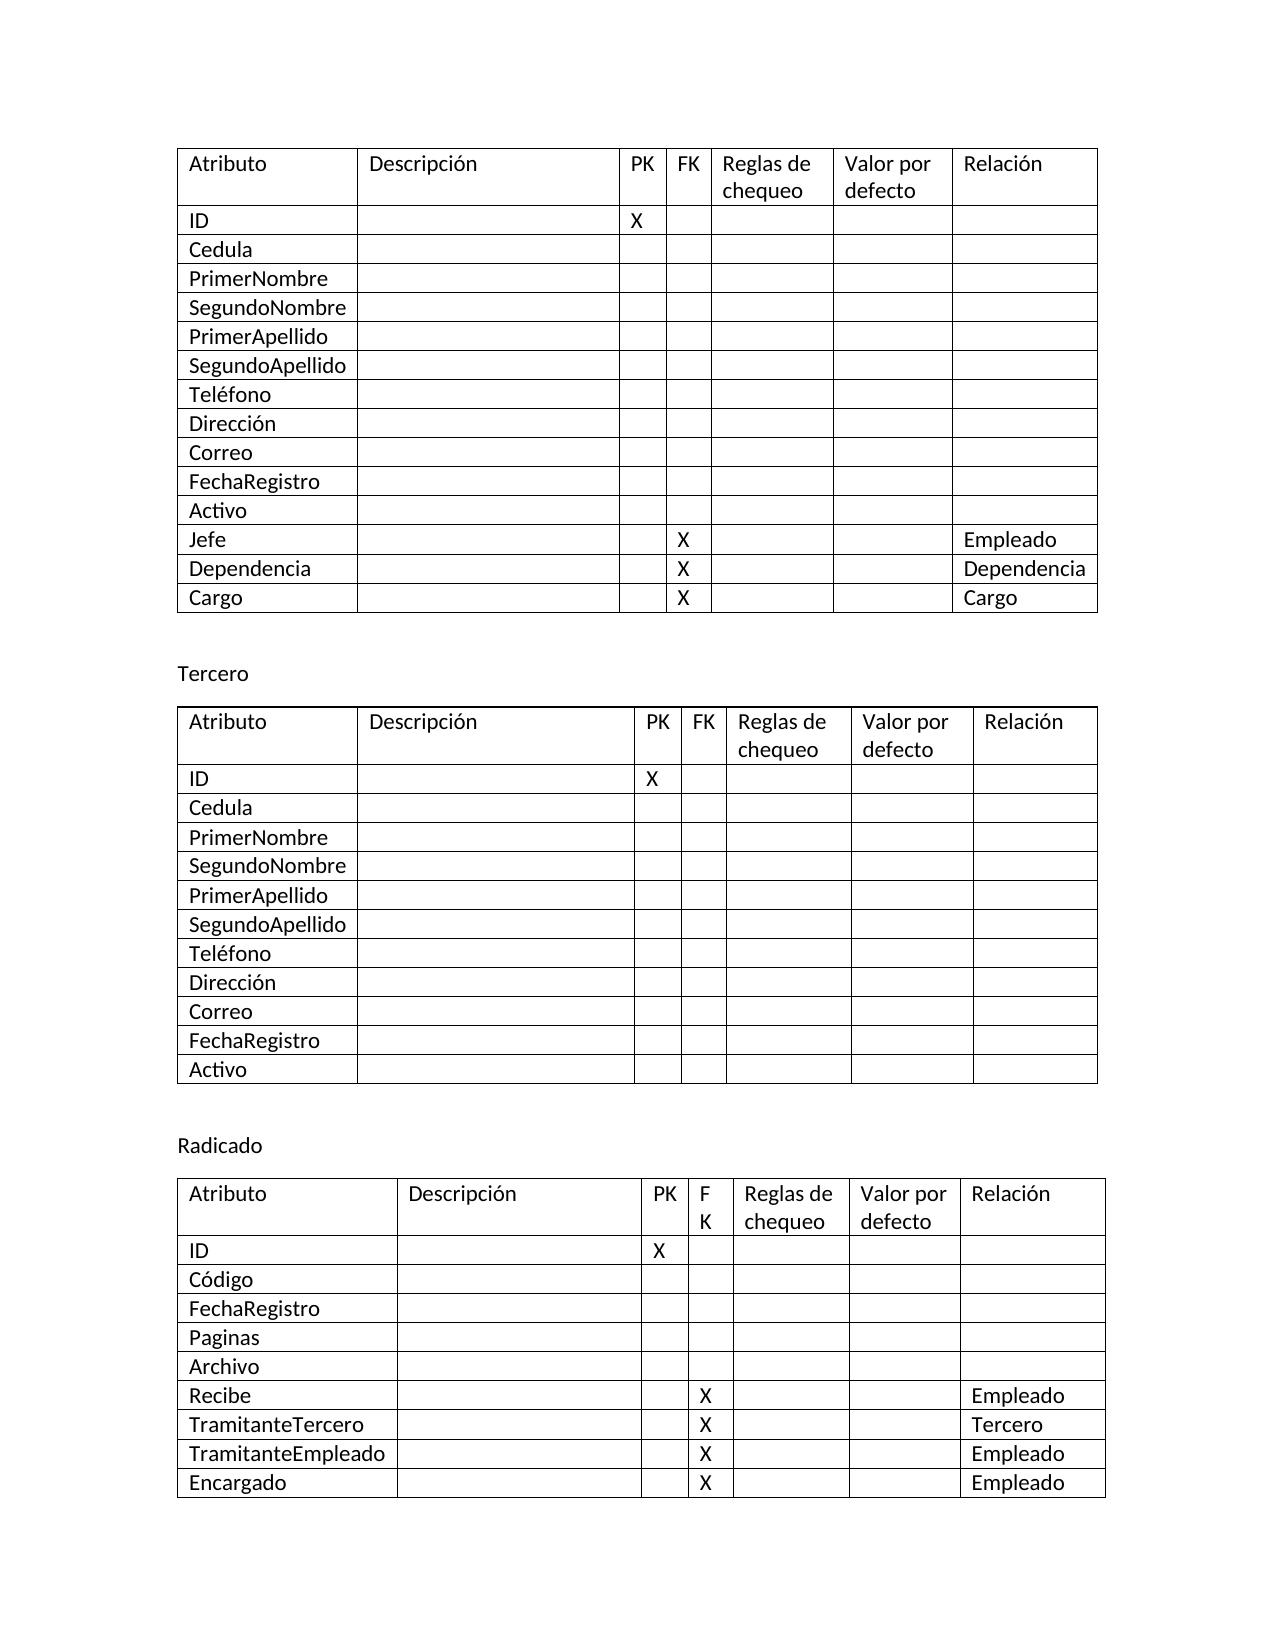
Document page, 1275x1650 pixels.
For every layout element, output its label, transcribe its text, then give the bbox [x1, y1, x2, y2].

table_cell [358, 525, 619, 553]
table_cell [682, 1026, 726, 1054]
table_cell Teléfono [178, 380, 357, 408]
table_cell [974, 1026, 1097, 1054]
table_cell [961, 1294, 1105, 1322]
table_cell SegundoApellido [178, 910, 357, 938]
table_cell [734, 1410, 849, 1438]
table_cell [642, 1381, 688, 1409]
table_header Valor por defecto [850, 1179, 960, 1235]
table_cell [682, 910, 726, 938]
table_cell Dirección [178, 968, 357, 996]
table_cell [734, 1265, 849, 1293]
table_cell [727, 939, 851, 967]
table_header FK [689, 1179, 733, 1235]
text Radicado [177, 1131, 1098, 1159]
table_cell TramitanteTercero [178, 1410, 397, 1438]
table_cell PrimerNombre [178, 823, 357, 851]
table_cell [398, 1265, 641, 1293]
table_cell [974, 997, 1097, 1025]
table_cell [852, 823, 973, 851]
table_cell [358, 351, 619, 379]
table_cell Archivo [178, 1352, 397, 1380]
table_cell [850, 1469, 960, 1497]
table_cell [953, 496, 1097, 524]
table_cell [682, 997, 726, 1025]
table_cell [667, 438, 711, 466]
table_header Relación [953, 149, 1097, 205]
table_cell [620, 322, 666, 350]
table_cell [635, 1026, 681, 1054]
table_cell [974, 1055, 1097, 1083]
table_cell [727, 1055, 851, 1083]
table_cell [358, 293, 619, 321]
table_cell [635, 881, 681, 909]
table_cell [398, 1469, 641, 1497]
table_cell [712, 380, 833, 408]
table_cell [358, 235, 619, 263]
table_cell [635, 794, 681, 822]
table_cell [712, 264, 833, 292]
table_cell [852, 794, 973, 822]
table_cell [667, 322, 711, 350]
table_cell [727, 823, 851, 851]
table_cell [961, 1352, 1105, 1380]
table_cell [358, 264, 619, 292]
table_header Relación [961, 1179, 1105, 1235]
table_cell [974, 794, 1097, 822]
table_cell Paginas [178, 1323, 397, 1351]
table_cell [667, 235, 711, 263]
table_cell [682, 852, 726, 880]
table_cell SegundoApellido [178, 351, 357, 379]
table_header Reglas de chequeo [712, 149, 833, 205]
table_cell [358, 438, 619, 466]
table_cell [358, 852, 634, 880]
table_cell [620, 264, 666, 292]
table_header Descripción [398, 1179, 641, 1235]
table_cell X [689, 1381, 733, 1409]
table_cell [834, 351, 952, 379]
table_cell [642, 1469, 688, 1497]
table_cell [734, 1469, 849, 1497]
table_cell [974, 968, 1097, 996]
table_cell Cargo [178, 584, 357, 612]
table_cell [667, 467, 711, 495]
table_cell [834, 496, 952, 524]
table_cell [974, 881, 1097, 909]
table_cell X [635, 765, 681, 792]
table_cell FechaRegistro [178, 1026, 357, 1054]
table_cell X [642, 1236, 688, 1264]
table_cell [712, 351, 833, 379]
table_cell [834, 380, 952, 408]
table_cell [358, 823, 634, 851]
table_cell Jefe [178, 525, 357, 553]
table_cell [620, 584, 666, 612]
table_cell [358, 322, 619, 350]
table_cell [850, 1236, 960, 1264]
table_cell [974, 823, 1097, 851]
table_header Relación [974, 708, 1097, 763]
table_cell [974, 910, 1097, 938]
table_cell X [689, 1410, 733, 1438]
table_cell [667, 264, 711, 292]
table_cell [358, 765, 634, 792]
table_header Valor por defecto [834, 149, 952, 205]
table_header Atributo [178, 149, 357, 205]
table_cell [620, 525, 666, 553]
table_cell [712, 293, 833, 321]
table_cell [398, 1410, 641, 1438]
table_cell SegundoNombre [178, 852, 357, 880]
table_cell [682, 794, 726, 822]
table_cell [667, 380, 711, 408]
text Tercero [177, 659, 1098, 687]
table_header Valor por defecto [852, 708, 973, 763]
table_cell [635, 1055, 681, 1083]
table_cell Empleado [953, 525, 1097, 553]
table_cell [635, 939, 681, 967]
table_cell X [689, 1440, 733, 1467]
table_cell [850, 1265, 960, 1293]
table_cell Tercero [961, 1410, 1105, 1438]
table_cell [358, 409, 619, 437]
table_cell [852, 997, 973, 1025]
table_cell ID [178, 765, 357, 792]
table_cell [834, 555, 952, 582]
table_cell [642, 1410, 688, 1438]
table_cell [727, 997, 851, 1025]
table_cell [834, 438, 952, 466]
table_cell [727, 794, 851, 822]
table_cell [850, 1381, 960, 1409]
table_cell [620, 380, 666, 408]
table_cell [358, 467, 619, 495]
table_cell [961, 1265, 1105, 1293]
table_cell [852, 881, 973, 909]
table_header Descripción [358, 149, 619, 205]
table_cell [689, 1323, 733, 1351]
table_cell Empleado [961, 1469, 1105, 1497]
table_cell [953, 235, 1097, 263]
table_cell [642, 1323, 688, 1351]
table_cell [620, 293, 666, 321]
table_cell [712, 584, 833, 612]
table_cell [667, 496, 711, 524]
table_cell [358, 910, 634, 938]
table_cell [689, 1352, 733, 1380]
table_cell Empleado [961, 1440, 1105, 1467]
table_cell [358, 997, 634, 1025]
table_cell [834, 235, 952, 263]
table_cell [727, 881, 851, 909]
table_cell [358, 939, 634, 967]
table_cell [734, 1323, 849, 1351]
table_cell Cargo [953, 584, 1097, 612]
table_cell Cedula [178, 794, 357, 822]
table_cell [358, 555, 619, 582]
table_cell PrimerApellido [178, 881, 357, 909]
table_cell [727, 910, 851, 938]
table_cell [398, 1440, 641, 1467]
table_cell [734, 1294, 849, 1322]
table_cell [852, 968, 973, 996]
table_cell [682, 823, 726, 851]
table_cell [620, 438, 666, 466]
table_cell [712, 555, 833, 582]
table_cell [712, 322, 833, 350]
table_cell [635, 852, 681, 880]
table_cell Empleado [961, 1381, 1105, 1409]
table_cell [953, 351, 1097, 379]
table_header FK [667, 149, 711, 205]
table_header Atributo [178, 1179, 397, 1235]
table_cell PrimerApellido [178, 322, 357, 350]
table_cell [850, 1410, 960, 1438]
table_cell [667, 206, 711, 234]
table_cell [834, 206, 952, 234]
table_cell [689, 1236, 733, 1264]
table_cell FechaRegistro [178, 467, 357, 495]
table_cell [620, 235, 666, 263]
table_cell [852, 1055, 973, 1083]
table_cell [974, 765, 1097, 792]
table_cell PrimerNombre [178, 264, 357, 292]
table_cell [974, 852, 1097, 880]
table_cell [667, 293, 711, 321]
table_cell [682, 1055, 726, 1083]
table_header Descripción [358, 708, 634, 763]
table_cell ID [178, 206, 357, 234]
table_cell [734, 1440, 849, 1467]
table_cell [689, 1294, 733, 1322]
table_cell [398, 1381, 641, 1409]
table_cell [358, 968, 634, 996]
table_cell Activo [178, 496, 357, 524]
table_cell [635, 910, 681, 938]
table_cell [834, 409, 952, 437]
table_cell [850, 1323, 960, 1351]
table_cell X [620, 206, 666, 234]
table_cell ID [178, 1236, 397, 1264]
table_cell [727, 765, 851, 792]
table_cell Correo [178, 438, 357, 466]
table_cell [358, 496, 619, 524]
table_cell [953, 409, 1097, 437]
table_cell [635, 823, 681, 851]
table_header FK [682, 708, 726, 763]
table_cell [953, 438, 1097, 466]
table_cell [358, 584, 619, 612]
table_cell [689, 1265, 733, 1293]
table_cell [398, 1236, 641, 1264]
table_cell [834, 293, 952, 321]
table_cell [682, 881, 726, 909]
table_cell [974, 939, 1097, 967]
table_cell [712, 235, 833, 263]
table_cell [358, 380, 619, 408]
table_cell [712, 409, 833, 437]
table_cell [852, 939, 973, 967]
table_cell [620, 351, 666, 379]
table_cell Dependencia [953, 555, 1097, 582]
table_cell [358, 1055, 634, 1083]
table_cell [635, 968, 681, 996]
table_cell [642, 1440, 688, 1467]
table_cell [961, 1236, 1105, 1264]
table_cell SegundoNombre [178, 293, 357, 321]
table_cell [734, 1381, 849, 1409]
table_cell [712, 496, 833, 524]
table_cell [682, 968, 726, 996]
table_cell [620, 496, 666, 524]
table_header Reglas de chequeo [727, 708, 851, 763]
table_cell [852, 852, 973, 880]
table_cell Encargado [178, 1469, 397, 1497]
table_cell [852, 910, 973, 938]
table_cell [834, 322, 952, 350]
table_cell [712, 525, 833, 553]
table_cell [727, 1026, 851, 1054]
table_cell [398, 1323, 641, 1351]
table_cell [953, 206, 1097, 234]
table_cell [834, 467, 952, 495]
table_cell X [667, 555, 711, 582]
table_cell [850, 1294, 960, 1322]
table_cell [712, 438, 833, 466]
table_cell [961, 1323, 1105, 1351]
table_cell [834, 264, 952, 292]
table_header PK [635, 708, 681, 763]
table_cell TramitanteEmpleado [178, 1440, 397, 1467]
table_cell [734, 1352, 849, 1380]
table_cell [953, 467, 1097, 495]
table_cell [850, 1440, 960, 1467]
table_cell [953, 293, 1097, 321]
table_cell [642, 1265, 688, 1293]
table_cell [834, 525, 952, 553]
table_cell Código [178, 1265, 397, 1293]
table_cell Cedula [178, 235, 357, 263]
table_cell [712, 467, 833, 495]
table_cell FechaRegistro [178, 1294, 397, 1322]
table_cell [953, 380, 1097, 408]
table_cell [358, 881, 634, 909]
table_cell [358, 1026, 634, 1054]
table_header PK [642, 1179, 688, 1235]
table_cell [834, 584, 952, 612]
table_cell Recibe [178, 1381, 397, 1409]
table_cell [852, 765, 973, 792]
table_cell [620, 467, 666, 495]
table_cell [852, 1026, 973, 1054]
table_cell Correo [178, 997, 357, 1025]
table_cell [620, 555, 666, 582]
table_cell [667, 351, 711, 379]
table_cell [398, 1294, 641, 1322]
table_cell [358, 794, 634, 822]
table_cell Activo [178, 1055, 357, 1083]
table_cell [727, 968, 851, 996]
table_cell Teléfono [178, 939, 357, 967]
table_cell [727, 852, 851, 880]
table_cell [734, 1236, 849, 1264]
table_cell Dependencia [178, 555, 357, 582]
table_cell [682, 765, 726, 792]
table_cell [642, 1294, 688, 1322]
table_cell X [667, 525, 711, 553]
table_cell X [667, 584, 711, 612]
table_cell [850, 1352, 960, 1380]
table_header Atributo [178, 708, 357, 763]
table_cell [667, 409, 711, 437]
table_cell [642, 1352, 688, 1380]
table_cell Dirección [178, 409, 357, 437]
table_cell [712, 206, 833, 234]
table_cell X [689, 1469, 733, 1497]
table_header Reglas de chequeo [734, 1179, 849, 1235]
table_cell [358, 206, 619, 234]
table_cell [398, 1352, 641, 1380]
table_header PK [620, 149, 666, 205]
table_cell [953, 264, 1097, 292]
table_cell [953, 322, 1097, 350]
table_cell [620, 409, 666, 437]
table_cell [635, 997, 681, 1025]
table_cell [682, 939, 726, 967]
